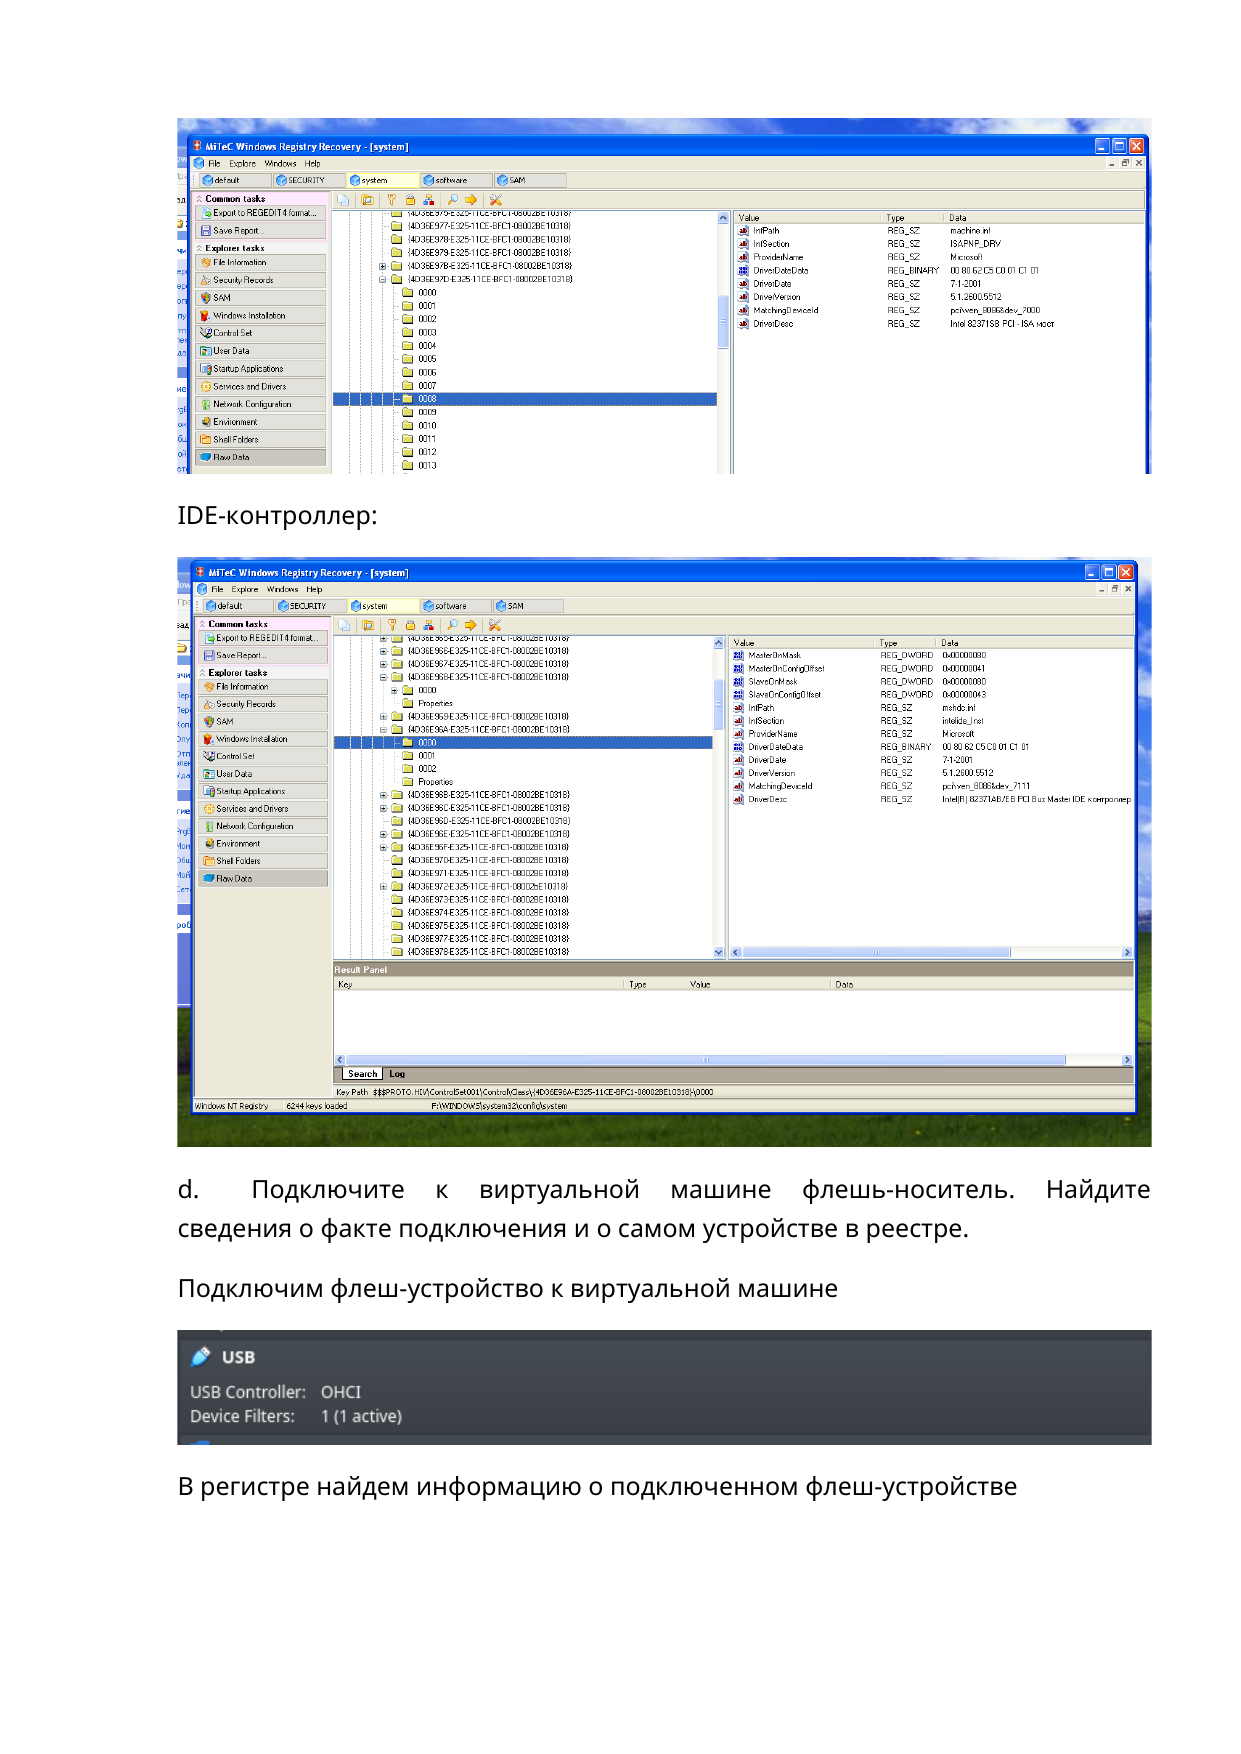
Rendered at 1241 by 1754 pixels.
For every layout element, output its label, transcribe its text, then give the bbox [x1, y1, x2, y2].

picture [177, 557, 1152, 1147]
text IDE-контроллер: [177, 498, 1152, 532]
text d. Подключите к виртуальной машине флешь-носитель. Найдите сведения о факте подключения и о самом устройстве в реестре. [177, 1172, 1152, 1245]
picture [177, 1330, 1152, 1445]
text В регистре найдем информацию о подключенном флеш-устройстве [177, 1469, 1152, 1503]
text Подключим флеш-устройство к виртуальной машине [177, 1271, 1152, 1305]
picture [177, 118, 1152, 474]
